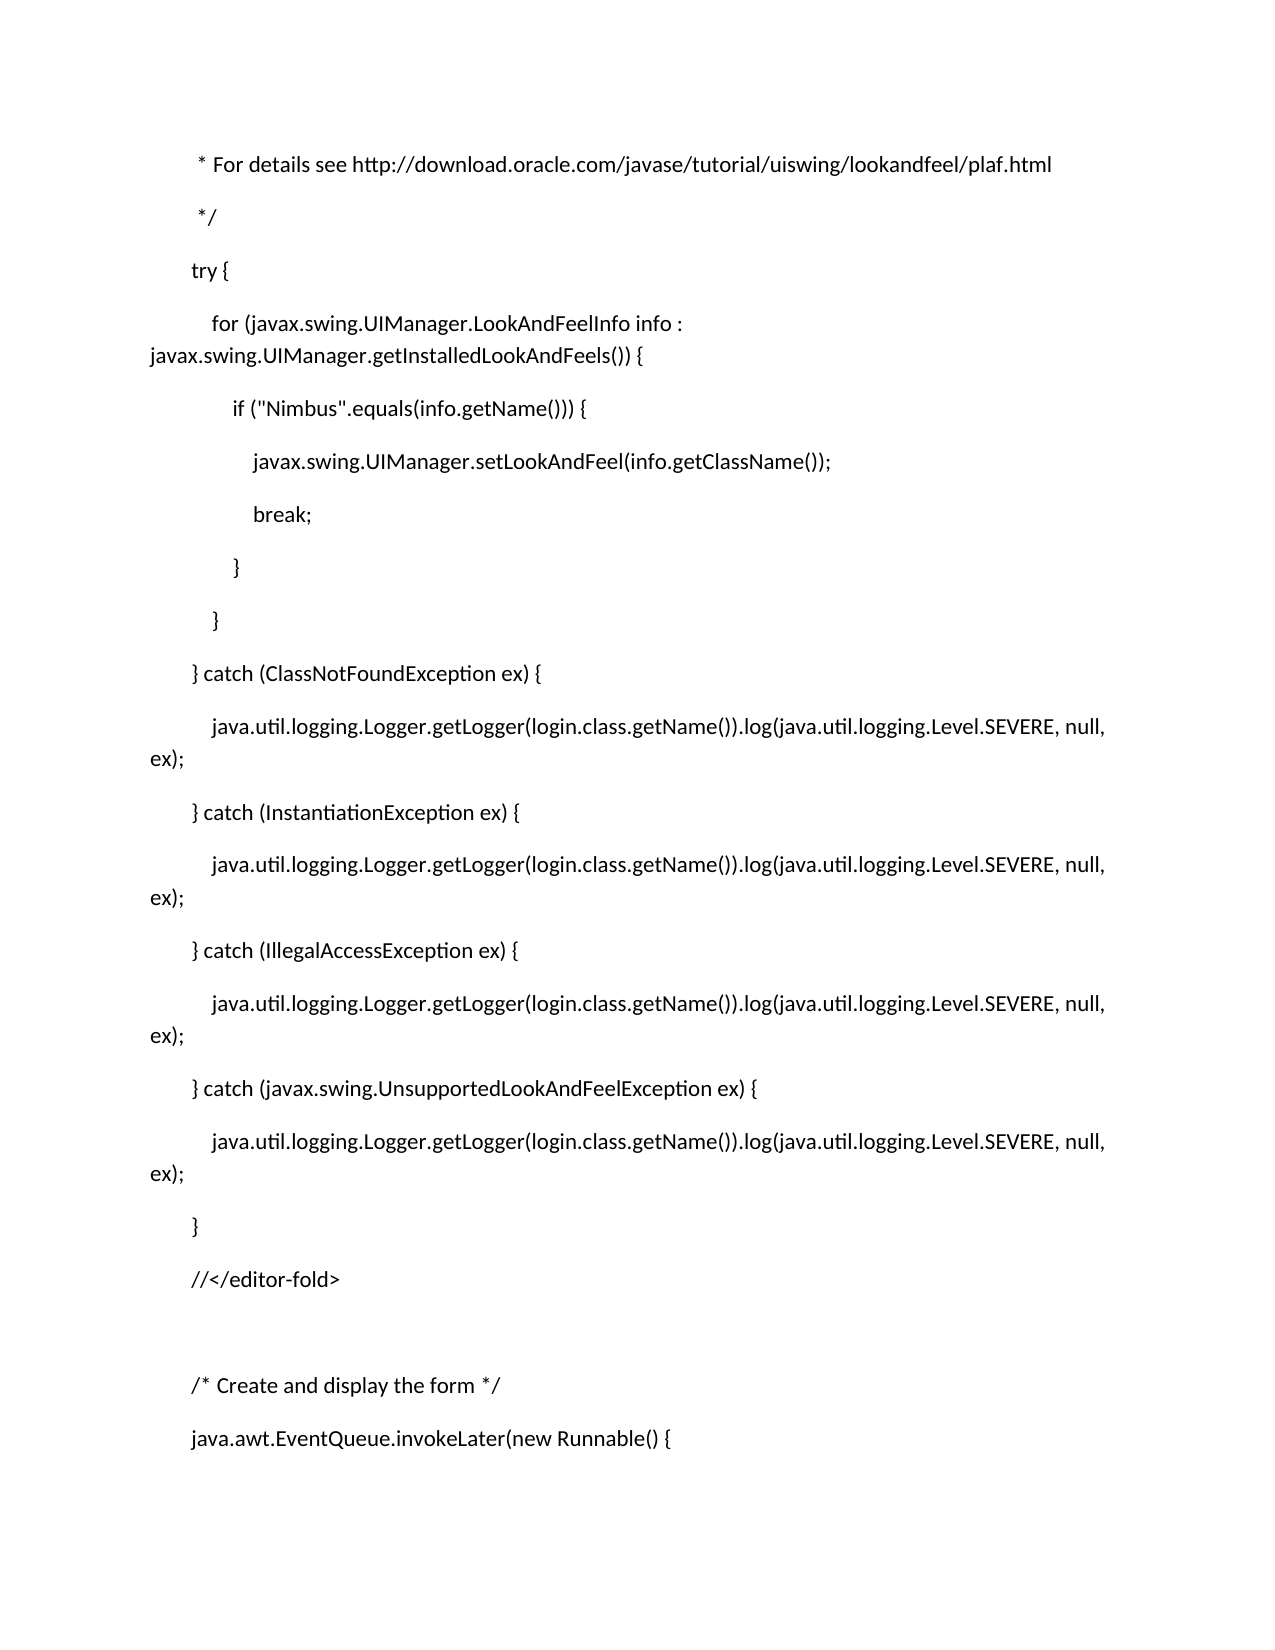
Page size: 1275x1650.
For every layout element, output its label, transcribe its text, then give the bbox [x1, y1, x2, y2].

text for (javax.swing.UIManager.LookAndFeelInfo info : javax.swing.UIManager.getInstalledLookAndFeels()) { [150, 309, 1125, 369]
text } catch (InstantiationException ex) { [150, 798, 1125, 826]
text try { [150, 256, 1125, 284]
text * For details see http://download.oracle.com/javase/tutorial/uiswing/lookandfeel/plaf.html [150, 150, 1125, 178]
text */ [150, 203, 1125, 231]
text } [150, 1212, 1125, 1240]
text if ("Nimbus".equals(info.getName())) { [150, 394, 1125, 422]
text } catch (ClassNotFoundException ex) { [150, 659, 1125, 687]
text java.awt.EventQueue.invokeLater(new Runnable() { [150, 1424, 1125, 1452]
text java.util.logging.Logger.getLogger(login.class.getName()).log(java.util.logging.Level.SEVERE, null, ex); [150, 712, 1125, 773]
text //</editor-fold> [150, 1265, 1125, 1293]
text java.util.logging.Logger.getLogger(login.class.getName()).log(java.util.logging.Level.SEVERE, null, ex); [150, 1127, 1125, 1187]
text java.util.logging.Logger.getLogger(login.class.getName()).log(java.util.logging.Level.SEVERE, null, ex); [150, 851, 1125, 911]
text } [150, 606, 1125, 634]
text break; [150, 500, 1125, 528]
text /* Create and display the form */ [150, 1371, 1125, 1399]
text } catch (javax.swing.UnsupportedLookAndFeelException ex) { [150, 1074, 1125, 1102]
text } catch (IllegalAccessException ex) { [150, 936, 1125, 964]
text javax.swing.UIManager.setLookAndFeel(info.getClassName()); [150, 447, 1125, 475]
text java.util.logging.Logger.getLogger(login.class.getName()).log(java.util.logging.Level.SEVERE, null, ex); [150, 989, 1125, 1049]
text } [150, 553, 1125, 581]
